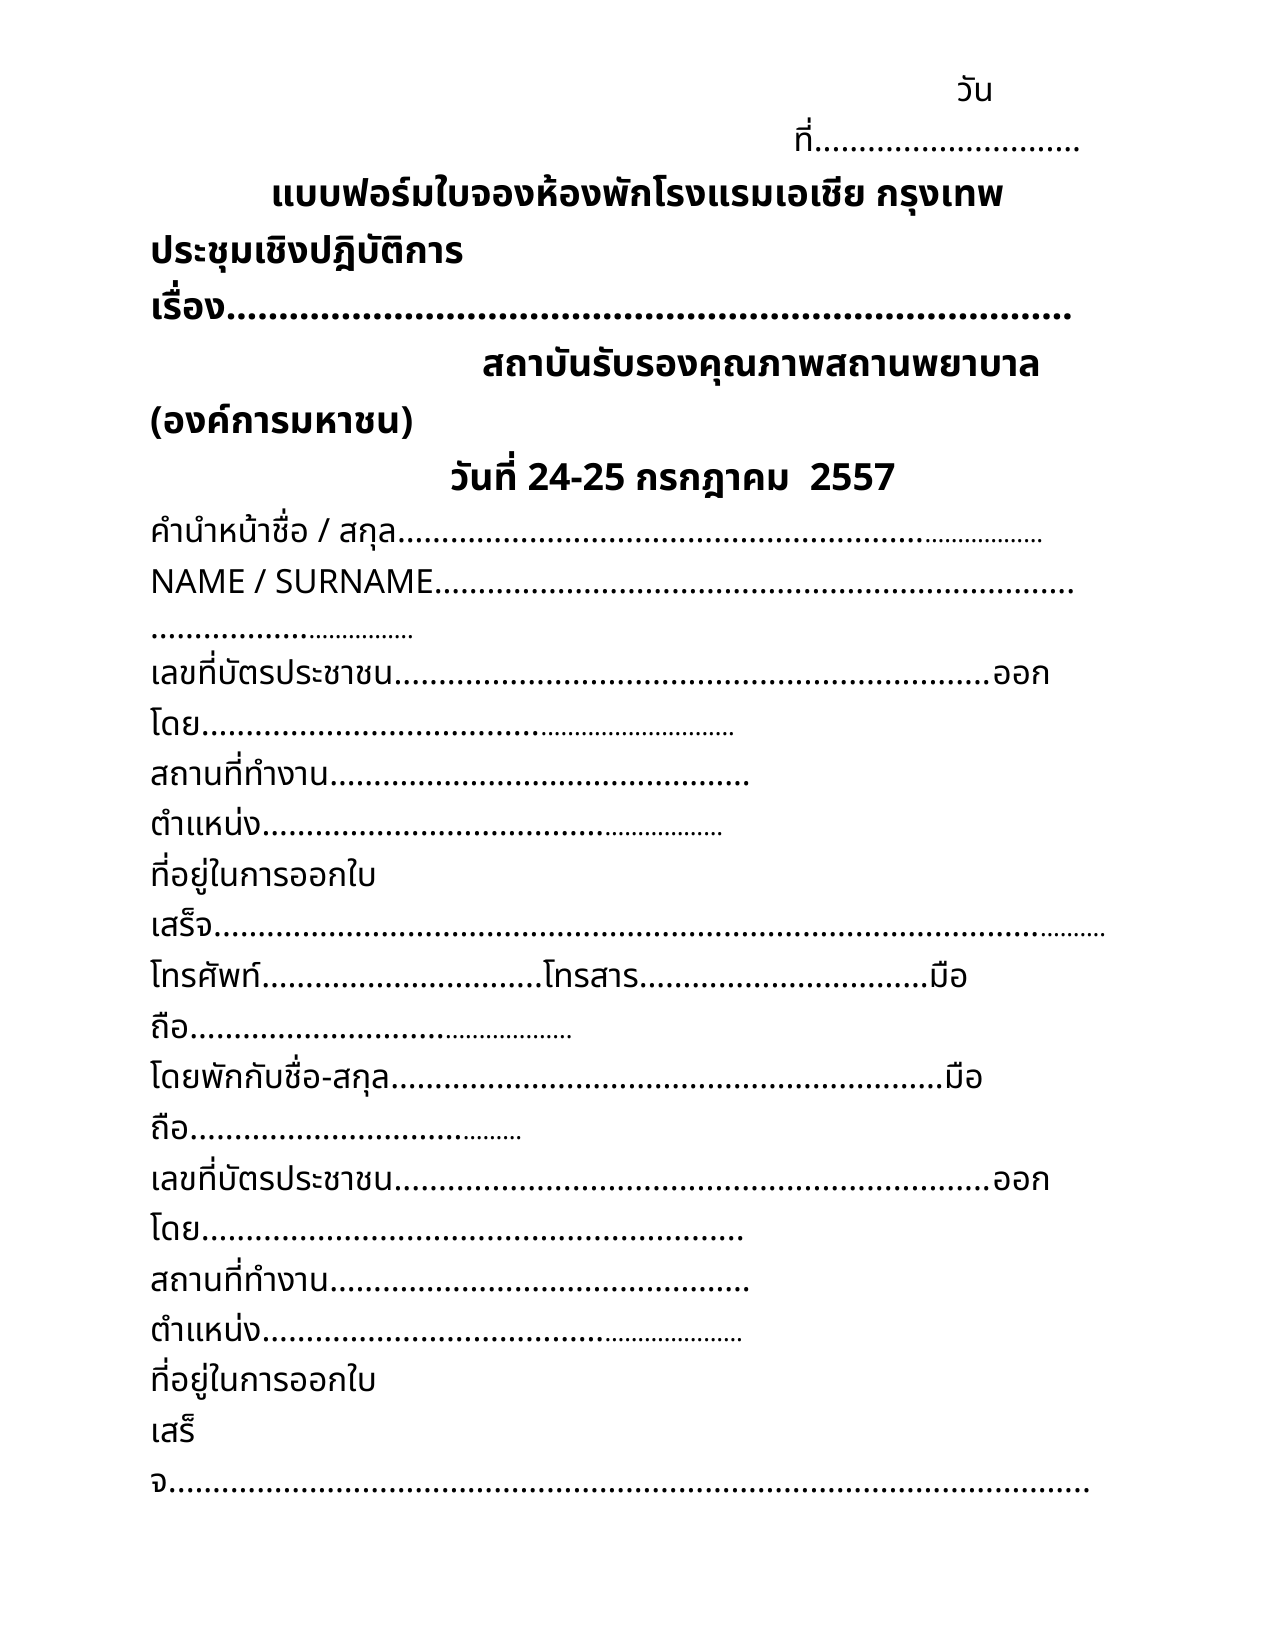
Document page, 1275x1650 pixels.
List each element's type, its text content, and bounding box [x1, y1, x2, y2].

text เลขที่บัตรประชาชน...................................................................ออกโดย............................................................. [150, 1154, 1125, 1256]
text โทรศัพท์…………………………..โทรสาร……………………………มือถือ……………………........................ [150, 952, 1125, 1053]
text ประชุมเชิงปฎิบัติการ เรื่อง……………………………………………………………………… [150, 223, 1125, 337]
text สถานที่ทำงาน…………………………………………ตำแหน่ง………………………………………………… [150, 750, 1125, 851]
text สถานที่ทำงาน…………………………………………ตำแหน่ง…………………………………………………… [150, 1256, 1125, 1356]
text เลขที่บัตรประชาชน...................................................................ออกโดย................................................................... [150, 649, 1125, 750]
text NAME / SURNAME……………………………………………………………….……………………………. [150, 558, 1125, 649]
text แบบฟอร์มใบจองห้องพักโรงแรมเอเชีย กรุงเทพ [150, 167, 1125, 223]
text ที่อยู่ในการออกใบเสร็จ....………………………………………………………………………………………. [150, 851, 1125, 952]
text โดยพักกับชื่อ-สกุล………………………………………………………มือถือ.......…………………………… [150, 1053, 1125, 1154]
text สถาบันรับรองคุณภาพสถานพยาบาล (องค์การมหาชน) [150, 337, 1125, 450]
text วันที่.............................. [750, 66, 1125, 167]
text ที่อยู่ในการออกใบเสร็จ....……………………………………………………………………………………….. [150, 1356, 1125, 1508]
text คำนำหน้าชื่อ / สกุล…………………………………………………………………… [150, 507, 1125, 558]
text วันที่ 24-25 กรกฎาคม 2557 [150, 450, 1125, 507]
